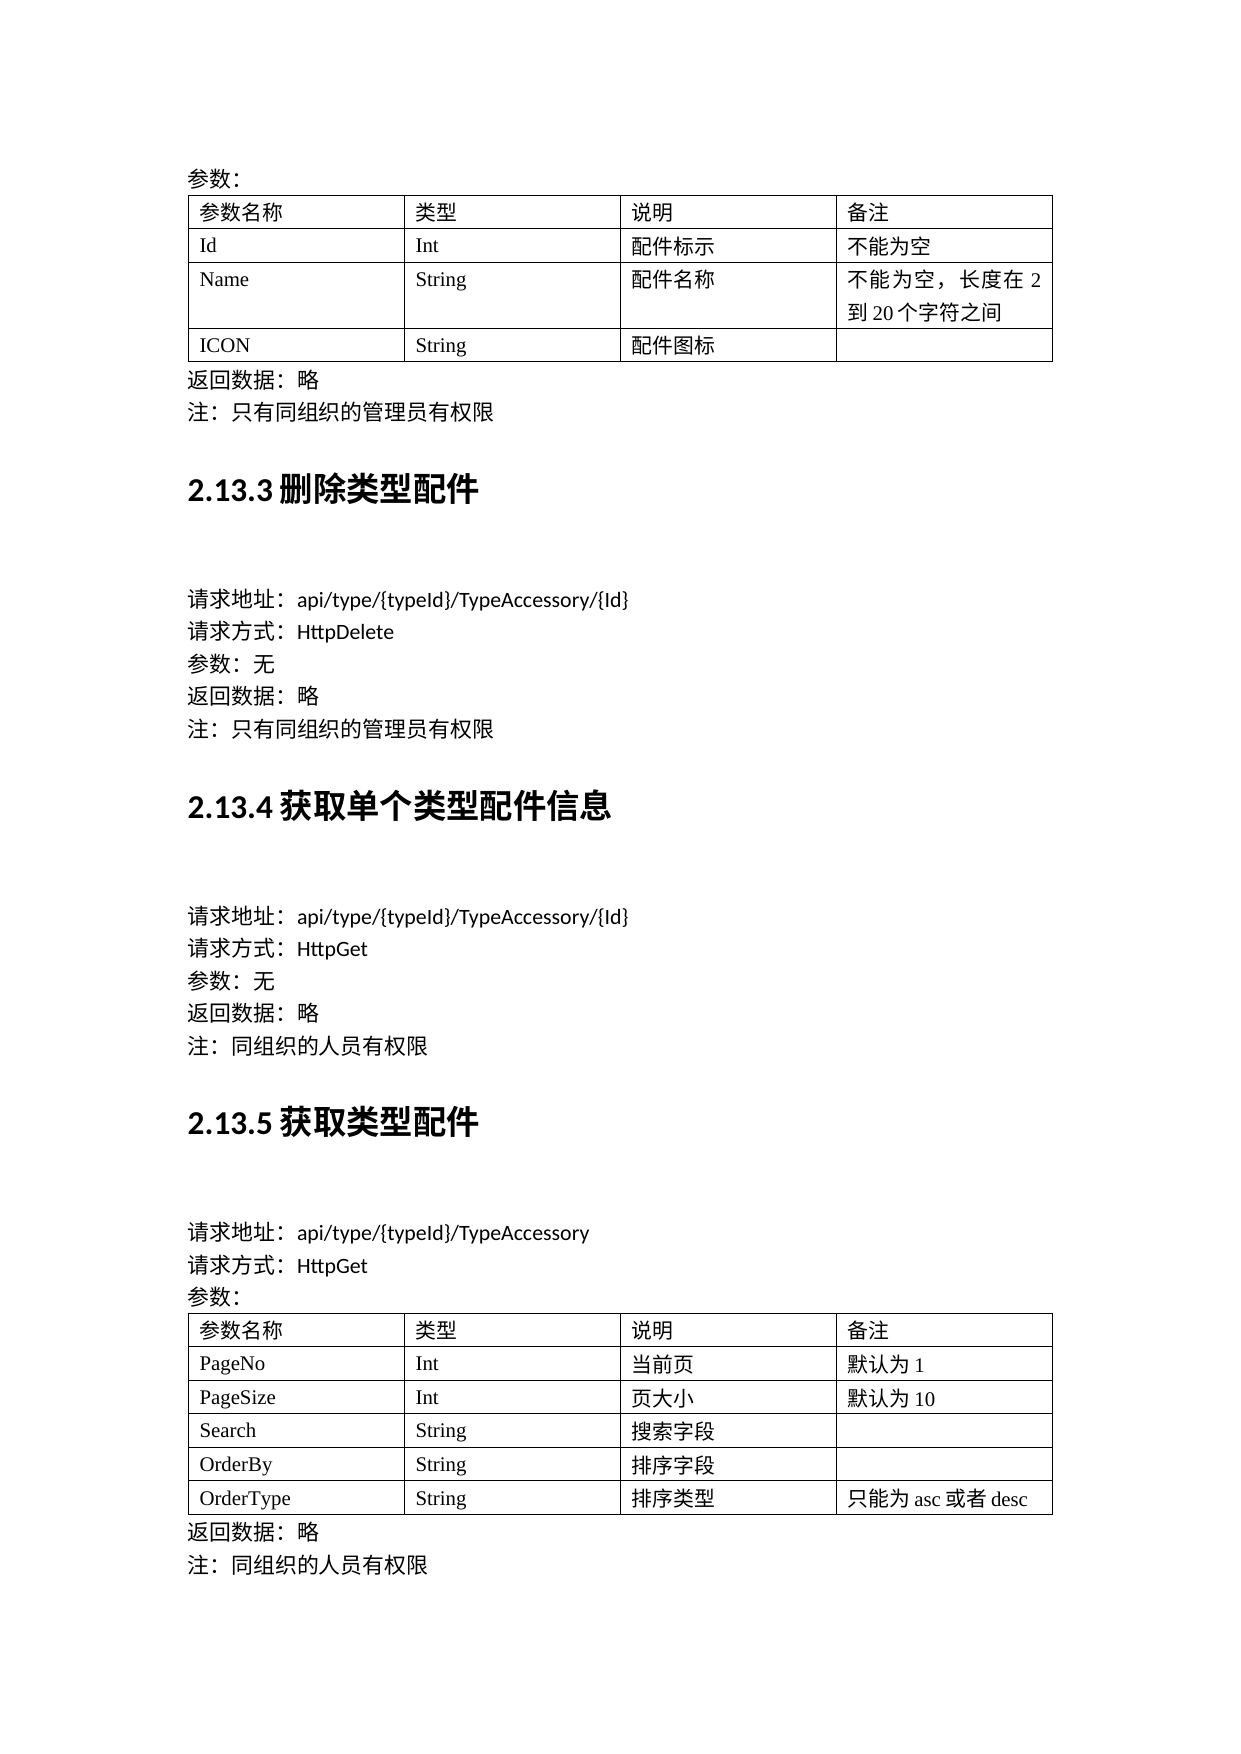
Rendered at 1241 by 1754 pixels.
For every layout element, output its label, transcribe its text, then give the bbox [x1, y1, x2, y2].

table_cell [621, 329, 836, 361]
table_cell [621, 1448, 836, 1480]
text 请求地址：api/type/{typeId}/TypeAccessory/{Id} [187, 581, 1053, 614]
text 请求地址：api/type/{typeId}/TypeAccessory [187, 1215, 1053, 1247]
text 注：同组织的人员有权限 [187, 1547, 1053, 1580]
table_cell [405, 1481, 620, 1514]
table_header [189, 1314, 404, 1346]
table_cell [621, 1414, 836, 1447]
text 注：只有同组织的管理员有权限 [187, 395, 1053, 427]
text 返回数据：略 [187, 996, 1053, 1028]
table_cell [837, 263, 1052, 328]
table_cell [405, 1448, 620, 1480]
text 参数： [187, 162, 1053, 194]
text 返回数据：略 [187, 362, 1053, 395]
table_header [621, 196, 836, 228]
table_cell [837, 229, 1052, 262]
text 请求地址：api/type/{typeId}/TypeAccessory/{Id} [187, 898, 1053, 931]
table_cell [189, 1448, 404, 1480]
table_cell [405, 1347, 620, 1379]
text 参数：无 [187, 646, 1053, 679]
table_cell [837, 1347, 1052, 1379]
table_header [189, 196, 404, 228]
subtitle 2.13.5获取类型配件 [187, 1088, 1053, 1153]
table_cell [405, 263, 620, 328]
text 注：同组织的人员有权限 [187, 1028, 1053, 1061]
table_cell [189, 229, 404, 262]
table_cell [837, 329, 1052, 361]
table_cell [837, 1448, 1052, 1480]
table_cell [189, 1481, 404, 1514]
subtitle 2.13.4获取单个类型配件信息 [187, 771, 1053, 836]
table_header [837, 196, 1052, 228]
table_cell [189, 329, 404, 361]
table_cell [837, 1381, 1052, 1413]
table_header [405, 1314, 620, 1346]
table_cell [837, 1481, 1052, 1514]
text 参数：无 [187, 963, 1053, 996]
text 注：只有同组织的管理员有权限 [187, 711, 1053, 744]
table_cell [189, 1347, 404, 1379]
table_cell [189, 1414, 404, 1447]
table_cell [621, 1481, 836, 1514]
text 返回数据：略 [187, 679, 1053, 711]
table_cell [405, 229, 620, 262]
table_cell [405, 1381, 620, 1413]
subtitle 2.13.3删除类型配件 [187, 454, 1053, 519]
text 请求方式：HttpDelete [187, 614, 1053, 646]
text 请求方式：HttpGet [187, 931, 1053, 963]
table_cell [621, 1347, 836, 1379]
text 返回数据：略 [187, 1515, 1053, 1547]
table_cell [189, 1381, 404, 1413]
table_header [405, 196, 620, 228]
text 请求方式：HttpGet [187, 1247, 1053, 1280]
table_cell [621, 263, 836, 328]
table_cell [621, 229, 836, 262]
text 参数： [187, 1280, 1053, 1312]
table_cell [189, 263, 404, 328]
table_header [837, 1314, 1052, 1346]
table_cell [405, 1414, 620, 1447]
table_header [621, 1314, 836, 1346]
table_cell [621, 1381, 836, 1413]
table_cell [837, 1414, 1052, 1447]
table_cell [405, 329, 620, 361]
